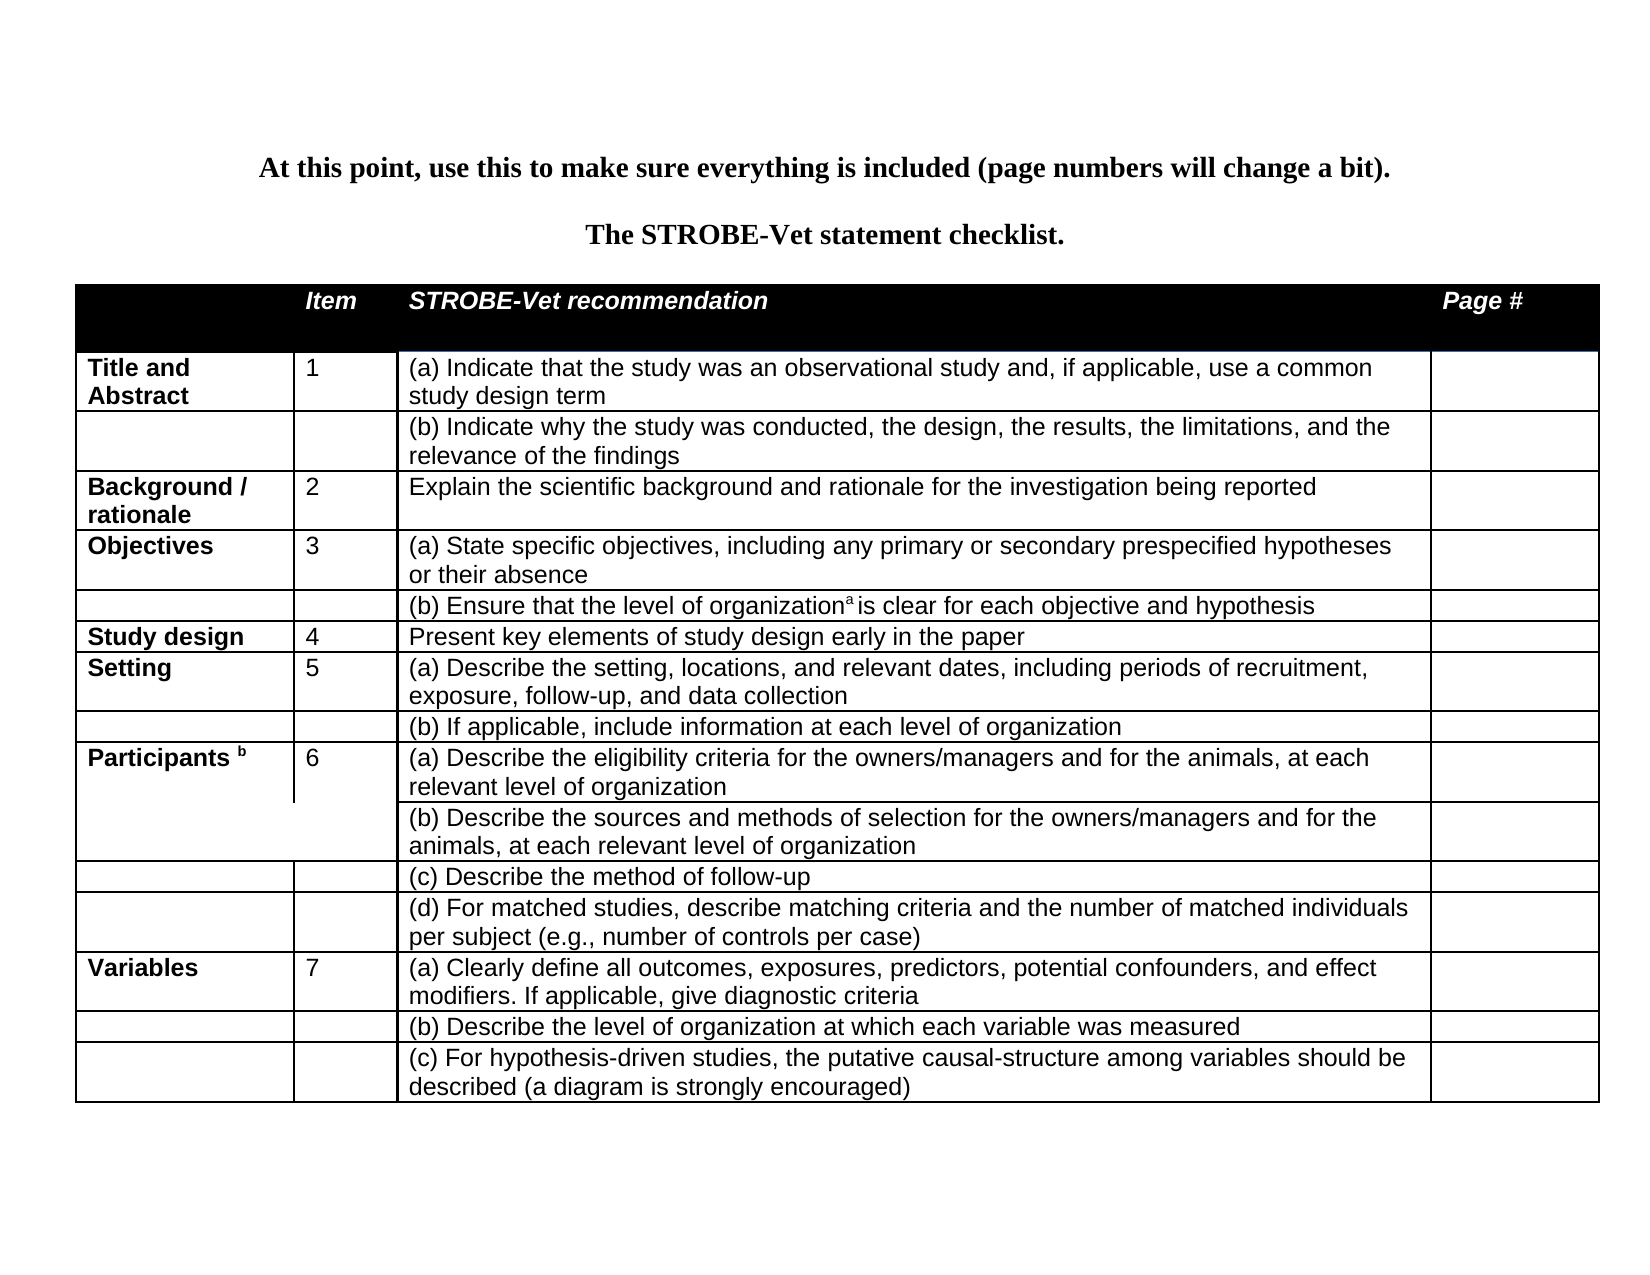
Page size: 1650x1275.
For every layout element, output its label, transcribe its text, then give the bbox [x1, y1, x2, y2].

table_cell [77, 712, 293, 741]
table_cell [77, 1043, 293, 1101]
table_cell [295, 591, 396, 620]
table_header Page # [1432, 286, 1598, 351]
table_cell 4 [295, 622, 396, 651]
table_header Item [295, 286, 396, 351]
table_cell [77, 412, 293, 470]
table_cell (a) Describe the eligibility criteria for the owners/managers and for the animals, at each relevant level of organization [399, 743, 1430, 801]
table_cell [295, 412, 396, 470]
table_cell (d) For matched studies, describe matching criteria and the number of matched individuals per subject (e.g., number of controls per case) [399, 893, 1430, 951]
table_cell (a) State specific objectives, including any primary or secondary prespecified hypotheses or their absence [399, 531, 1430, 589]
table_cell (a) Indicate that the study was an observational study and, if applicable, use a common study design term [399, 352, 1430, 410]
table_cell [295, 862, 396, 891]
table_cell [295, 712, 396, 741]
table_cell [1432, 803, 1598, 860]
table_cell (b) Describe the sources and methods of selection for the owners/managers and for the animals, at each relevant level of organization [399, 803, 1430, 860]
table_cell [77, 1012, 293, 1041]
table_cell [1432, 953, 1598, 1010]
table_cell Participants b [77, 743, 294, 860]
table_cell [1432, 712, 1598, 741]
table_cell Objectives [77, 531, 293, 589]
table_cell Study design [77, 622, 293, 651]
table_header STROBE-Vet recommendation [399, 286, 1430, 351]
table_cell (b) If applicable, include information at each level of organization [399, 712, 1430, 741]
table_cell [1432, 472, 1598, 529]
table_cell [295, 893, 396, 951]
table_cell Setting [77, 653, 293, 710]
table_cell 6 [294, 743, 396, 860]
table_cell [1432, 622, 1598, 651]
table_cell Explain the scientific background and rationale for the investigation being reported [399, 472, 1430, 529]
table_cell (b) Indicate why the study was conducted, the design, the results, the limitations, and the relevance of the findings [399, 412, 1430, 470]
table_cell (b) Describe the level of organization at which each variable was measured [399, 1012, 1430, 1041]
table_cell Variables [77, 953, 293, 1010]
table_cell (a) Describe the setting, locations, and relevant dates, including periods of recruitment, exposure, follow-up, and data collection [399, 653, 1430, 710]
table_cell (a) Clearly define all outcomes, exposures, predictors, potential confounders, and effect modifiers. If applicable, give diagnostic criteria [399, 953, 1430, 1010]
table_cell (b) Ensure that the level of organizationa is clear for each objective and hypothesis [399, 591, 1430, 620]
table_cell [1432, 352, 1598, 410]
table_cell [1432, 893, 1598, 951]
table_cell Title and Abstract [77, 353, 293, 410]
table_cell [1432, 862, 1598, 891]
table_cell [77, 862, 293, 891]
table_cell 5 [295, 653, 396, 710]
table_cell [1432, 1043, 1598, 1101]
table_cell (c) Describe the method of follow-up [399, 862, 1430, 891]
table_cell Background / rationale [77, 472, 293, 529]
table_cell 2 [295, 472, 396, 529]
table_cell 7 [295, 953, 396, 1010]
table_cell 3 [295, 531, 396, 589]
table_cell [77, 591, 293, 620]
table_cell [295, 1043, 396, 1101]
table_cell Present key elements of study design early in the paper [399, 622, 1430, 651]
table_cell [77, 893, 293, 951]
table_cell [1432, 743, 1598, 801]
table_cell [1432, 591, 1598, 620]
table_cell [1432, 653, 1598, 710]
table_cell [1432, 1012, 1598, 1041]
table_header [77, 286, 293, 351]
table_cell [295, 1012, 396, 1041]
table_cell 1 [295, 353, 396, 410]
table_cell (c) For hypothesis-driven studies, the putative causal-structure among variables should be described (a diagram is strongly encouraged) [399, 1043, 1430, 1101]
text At this point, use this to make sure everything is included (page numbers will change a bit). [75, 150, 1575, 183]
table_cell [1432, 531, 1598, 589]
text The STROBE-Vet statement checklist. [75, 217, 1575, 251]
table_cell [1432, 412, 1598, 470]
